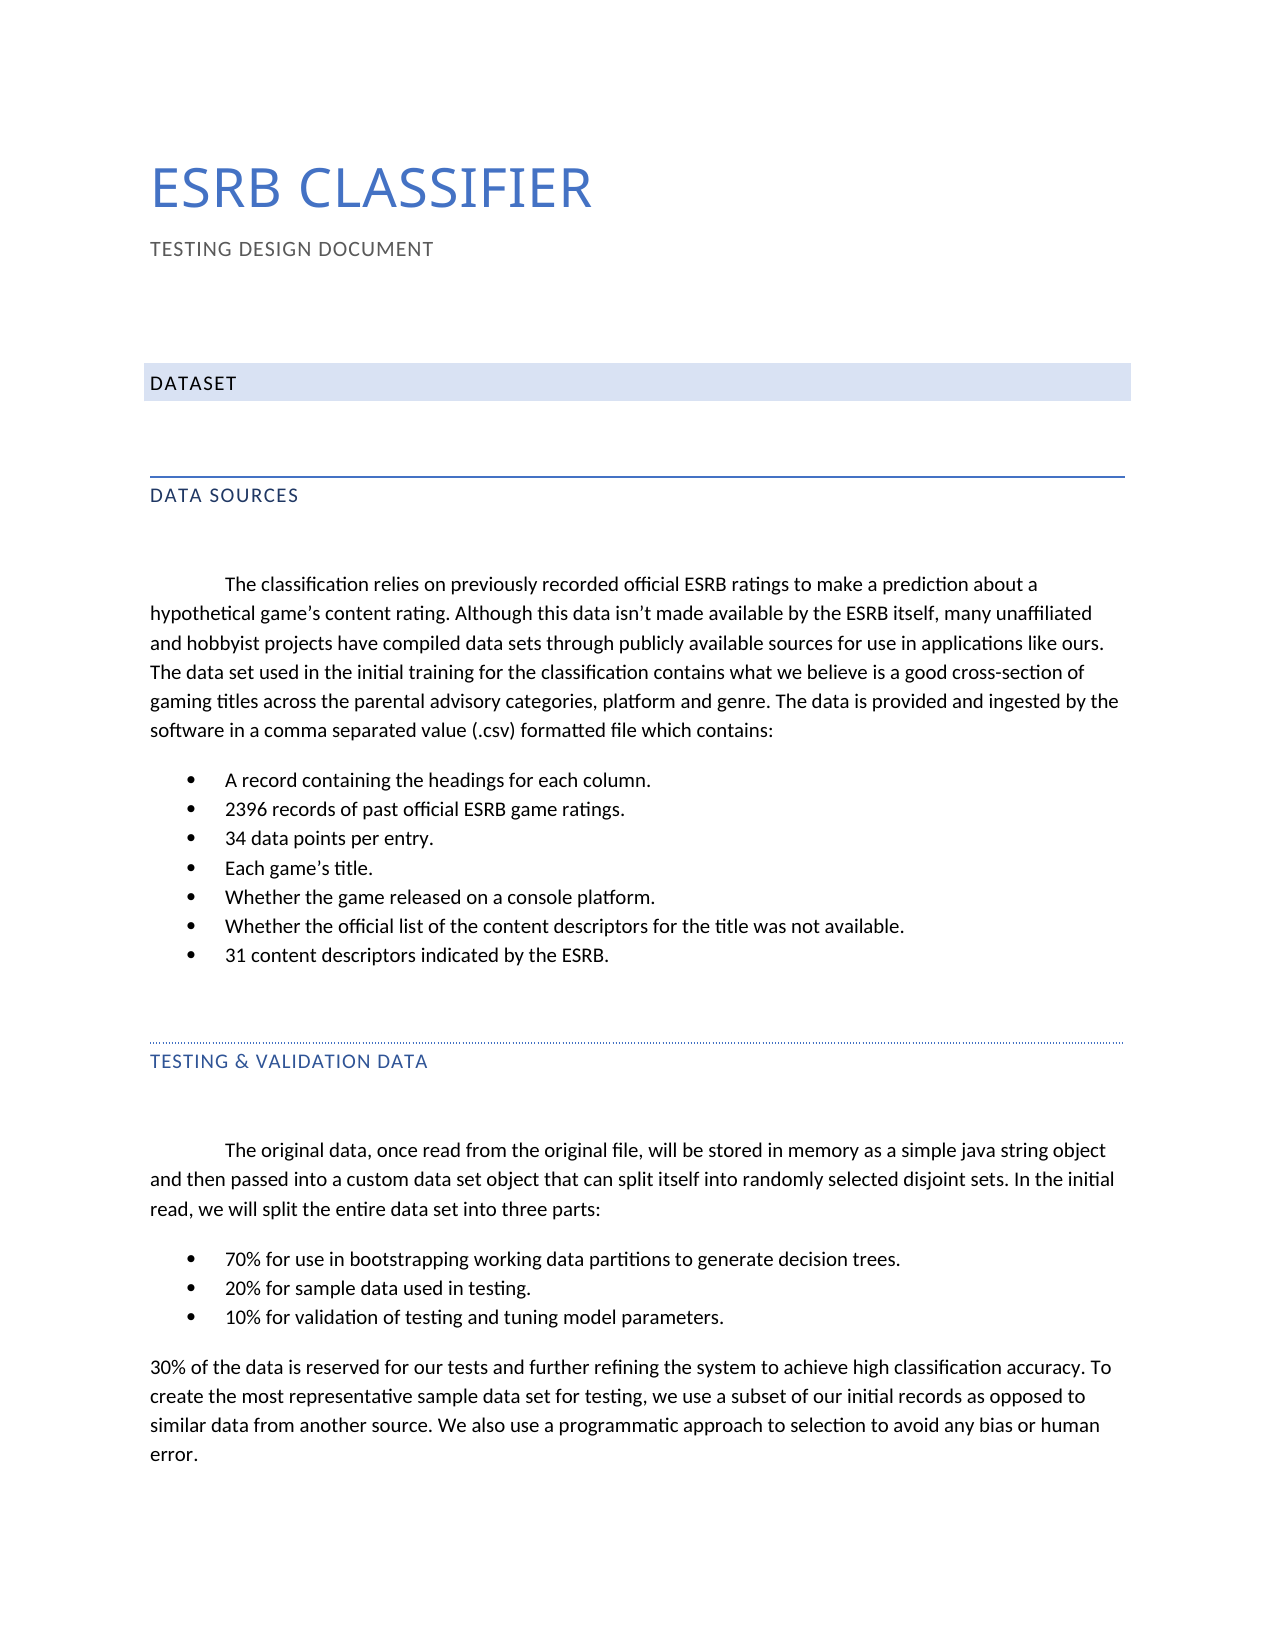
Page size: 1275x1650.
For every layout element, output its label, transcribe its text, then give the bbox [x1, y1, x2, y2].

list Whether the game released on a console platform. [187, 884, 1125, 909]
subtitle Testing & Validation Data [150, 1042, 1125, 1073]
subtitle Testing Design Document [150, 235, 1125, 261]
text The classification relies on previously recorded official ESRB ratings to make a prediction about a hypothetical game’s content rating. Although this data isn’t made available by the ESRB itself, many unaffiliated and hobbyist projects have compiled data sets through publicly available sources for use in applications like ours. The data set used in the initial training for the classification contains what we believe is a good cross-section of gaming titles across the parental advisory categories, platform and genre. The data is provided and ingested by the software in a comma separated value (.csv) formatted file which contains: [150, 571, 1125, 743]
list 31 content descriptors indicated by the ESRB. [187, 942, 1125, 968]
text 30% of the data is reserved for our tests and further refining the system to achieve high classification accuracy. To create the most representative sample data set for testing, we use a subset of our initial records as opposed to similar data from another source. We also use a programmatic approach to selection to avoid any bias or human error. [150, 1354, 1125, 1467]
subtitle Dataset [150, 370, 1125, 395]
list Each game’s title. [187, 855, 1125, 880]
text The original data, once read from the original file, will be stored in memory as a simple java string object and then passed into a custom data set object that can split itself into randomly selected disjoint sets. In the initial read, we will split the entire data set into three parts: [150, 1137, 1125, 1221]
list A record containing the headings for each column. [187, 767, 1125, 793]
title ESRB Classifier [150, 150, 1125, 224]
list Whether the official list of the content descriptors for the title was not available. [187, 913, 1125, 938]
list 70% for use in bootstrapping working data partitions to generate decision trees. [187, 1246, 1125, 1271]
list 34 data points per entry. [187, 826, 1125, 851]
list 20% for sample data used in testing. [187, 1275, 1125, 1300]
subtitle Data Sources [150, 478, 1125, 507]
list 2396 records of past official ESRB game ratings. [187, 796, 1125, 822]
list 10% for validation of testing and tuning model parameters. [187, 1304, 1125, 1329]
